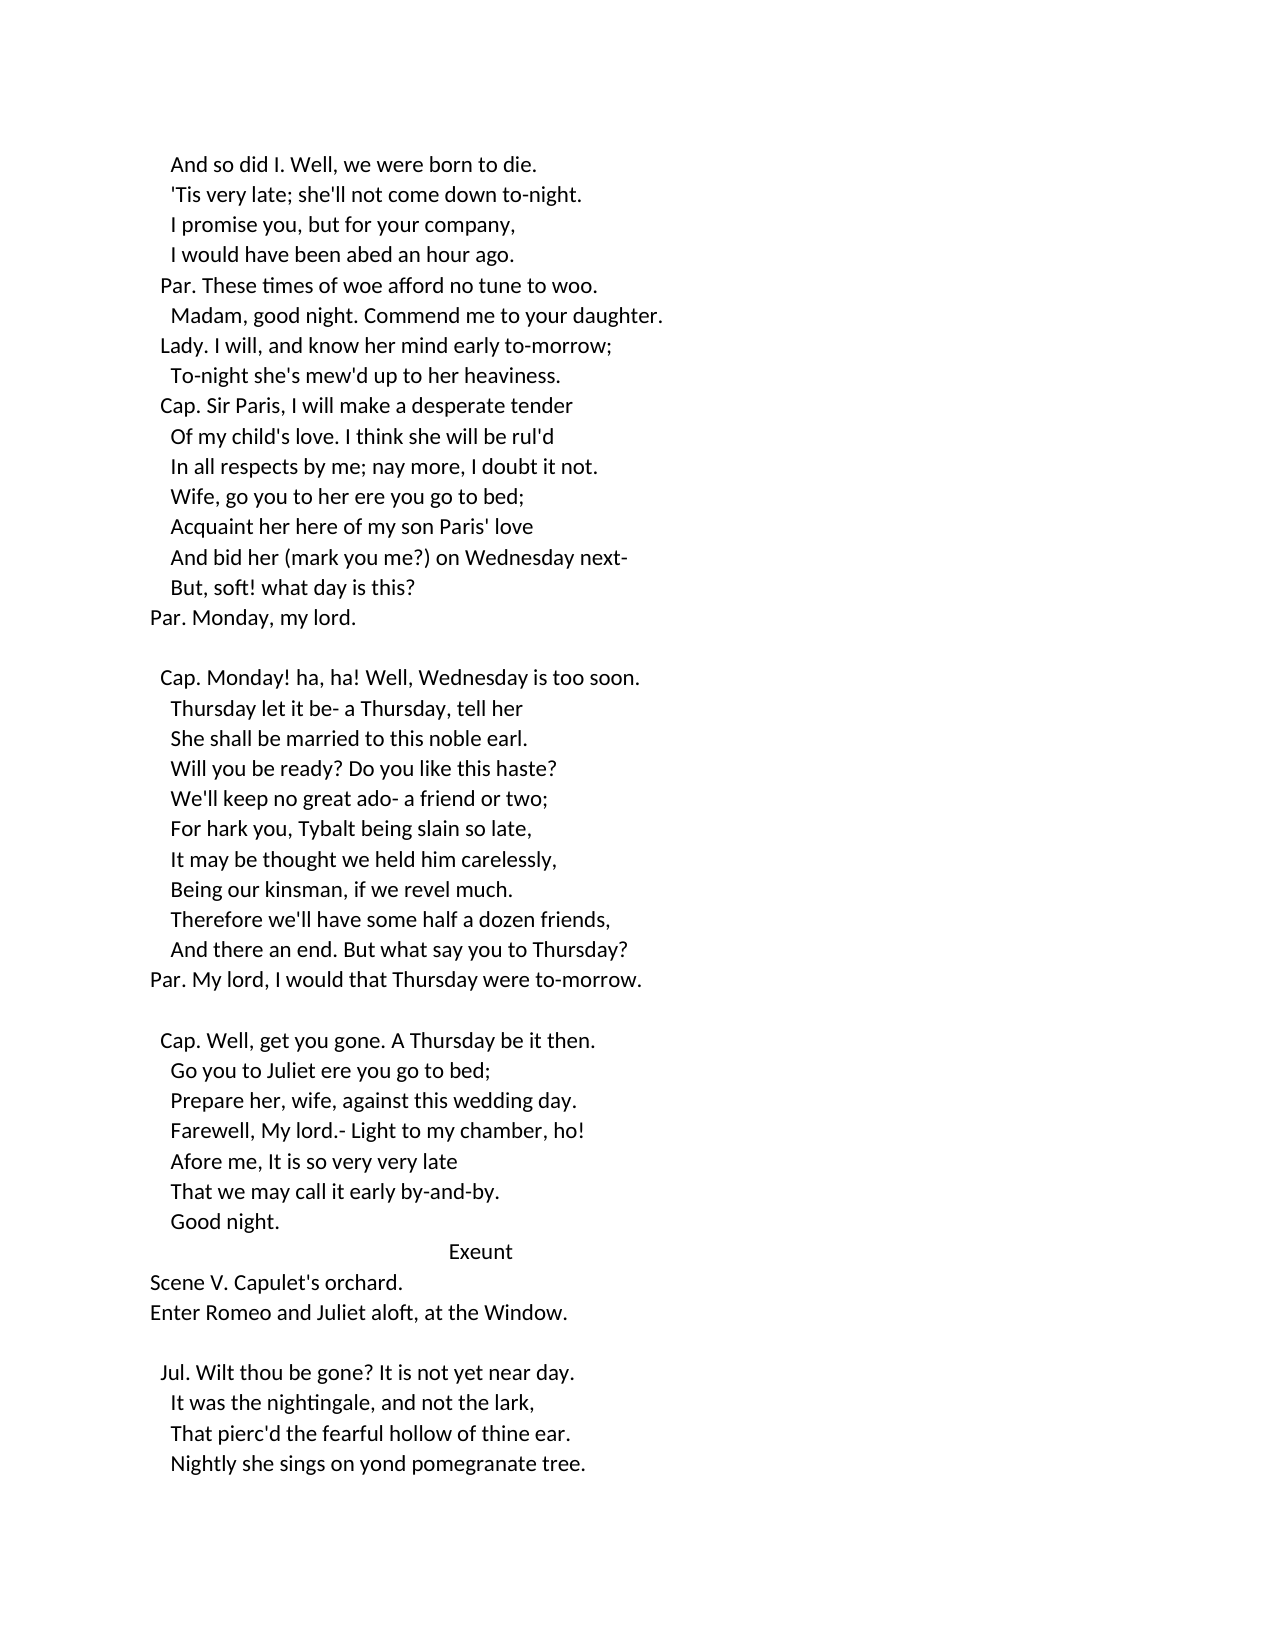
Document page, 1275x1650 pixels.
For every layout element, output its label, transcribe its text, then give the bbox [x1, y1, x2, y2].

text It was the nightingale, and not the lark, [150, 1388, 1125, 1417]
text And bid her (mark you me?) on Wednesday next- [150, 543, 1125, 571]
text Farewell, My lord.- Light to my chamber, ho! [150, 1117, 1125, 1145]
text We'll keep no great ado- a friend or two; [150, 784, 1125, 812]
text But, soft! what day is this? [150, 573, 1125, 601]
text And so did I. Well, we were born to die. [150, 150, 1125, 178]
text Wife, go you to her ere you go to bed; [150, 482, 1125, 510]
text Enter Romeo and Juliet aloft, at the Window. [150, 1298, 1125, 1326]
text Cap. Sir Paris, I will make a desperate tender [150, 392, 1125, 420]
text Being our kinsman, if we revel much. [150, 875, 1125, 903]
text I promise you, but for your company, [150, 210, 1125, 238]
text Acquaint her here of my son Paris' love [150, 512, 1125, 541]
text That pierc'd the fearful hollow of thine ear. [150, 1419, 1125, 1447]
text Cap. Well, get you gone. A Thursday be it then. [150, 1026, 1125, 1054]
text Nightly she sings on yond pomegranate tree. [150, 1449, 1125, 1477]
text For hark you, Tybalt being slain so late, [150, 814, 1125, 843]
text Prepare her, wife, against this wedding day. [150, 1086, 1125, 1114]
text Lady. I will, and know her mind early to-morrow; [150, 331, 1125, 359]
text Madam, good night. Commend me to your daughter. [150, 301, 1125, 329]
text I would have been abed an hour ago. [150, 241, 1125, 269]
text In all respects by me; nay more, I doubt it not. [150, 452, 1125, 480]
text Afore me, It is so very very late [150, 1147, 1125, 1175]
text Therefore we'll have some half a dozen friends, [150, 905, 1125, 933]
text Scene V. Capulet's orchard. [150, 1268, 1125, 1296]
text Thursday let it be- a Thursday, tell her [150, 694, 1125, 722]
text Cap. Monday! ha, ha! Well, Wednesday is too soon. [150, 663, 1125, 692]
text It may be thought we held him carelessly, [150, 845, 1125, 873]
text That we may call it early by-and-by. [150, 1177, 1125, 1205]
text Par. These times of woe afford no tune to woo. [150, 271, 1125, 299]
text 'Tis very late; she'll not come down to-night. [150, 180, 1125, 208]
text Go you to Juliet ere you go to bed; [150, 1056, 1125, 1084]
text Par. Monday, my lord. [150, 603, 1125, 631]
text Exeunt [150, 1237, 1125, 1266]
text Will you be ready? Do you like this haste? [150, 754, 1125, 782]
text She shall be married to this noble earl. [150, 724, 1125, 752]
text Of my child's love. I think she will be rul'd [150, 422, 1125, 450]
text Good night. [150, 1207, 1125, 1235]
text Par. My lord, I would that Thursday were to-morrow. [150, 966, 1125, 994]
text And there an end. But what say you to Thursday? [150, 935, 1125, 963]
text To-night she's mew'd up to her heaviness. [150, 361, 1125, 389]
text Jul. Wilt thou be gone? It is not yet near day. [150, 1358, 1125, 1386]
